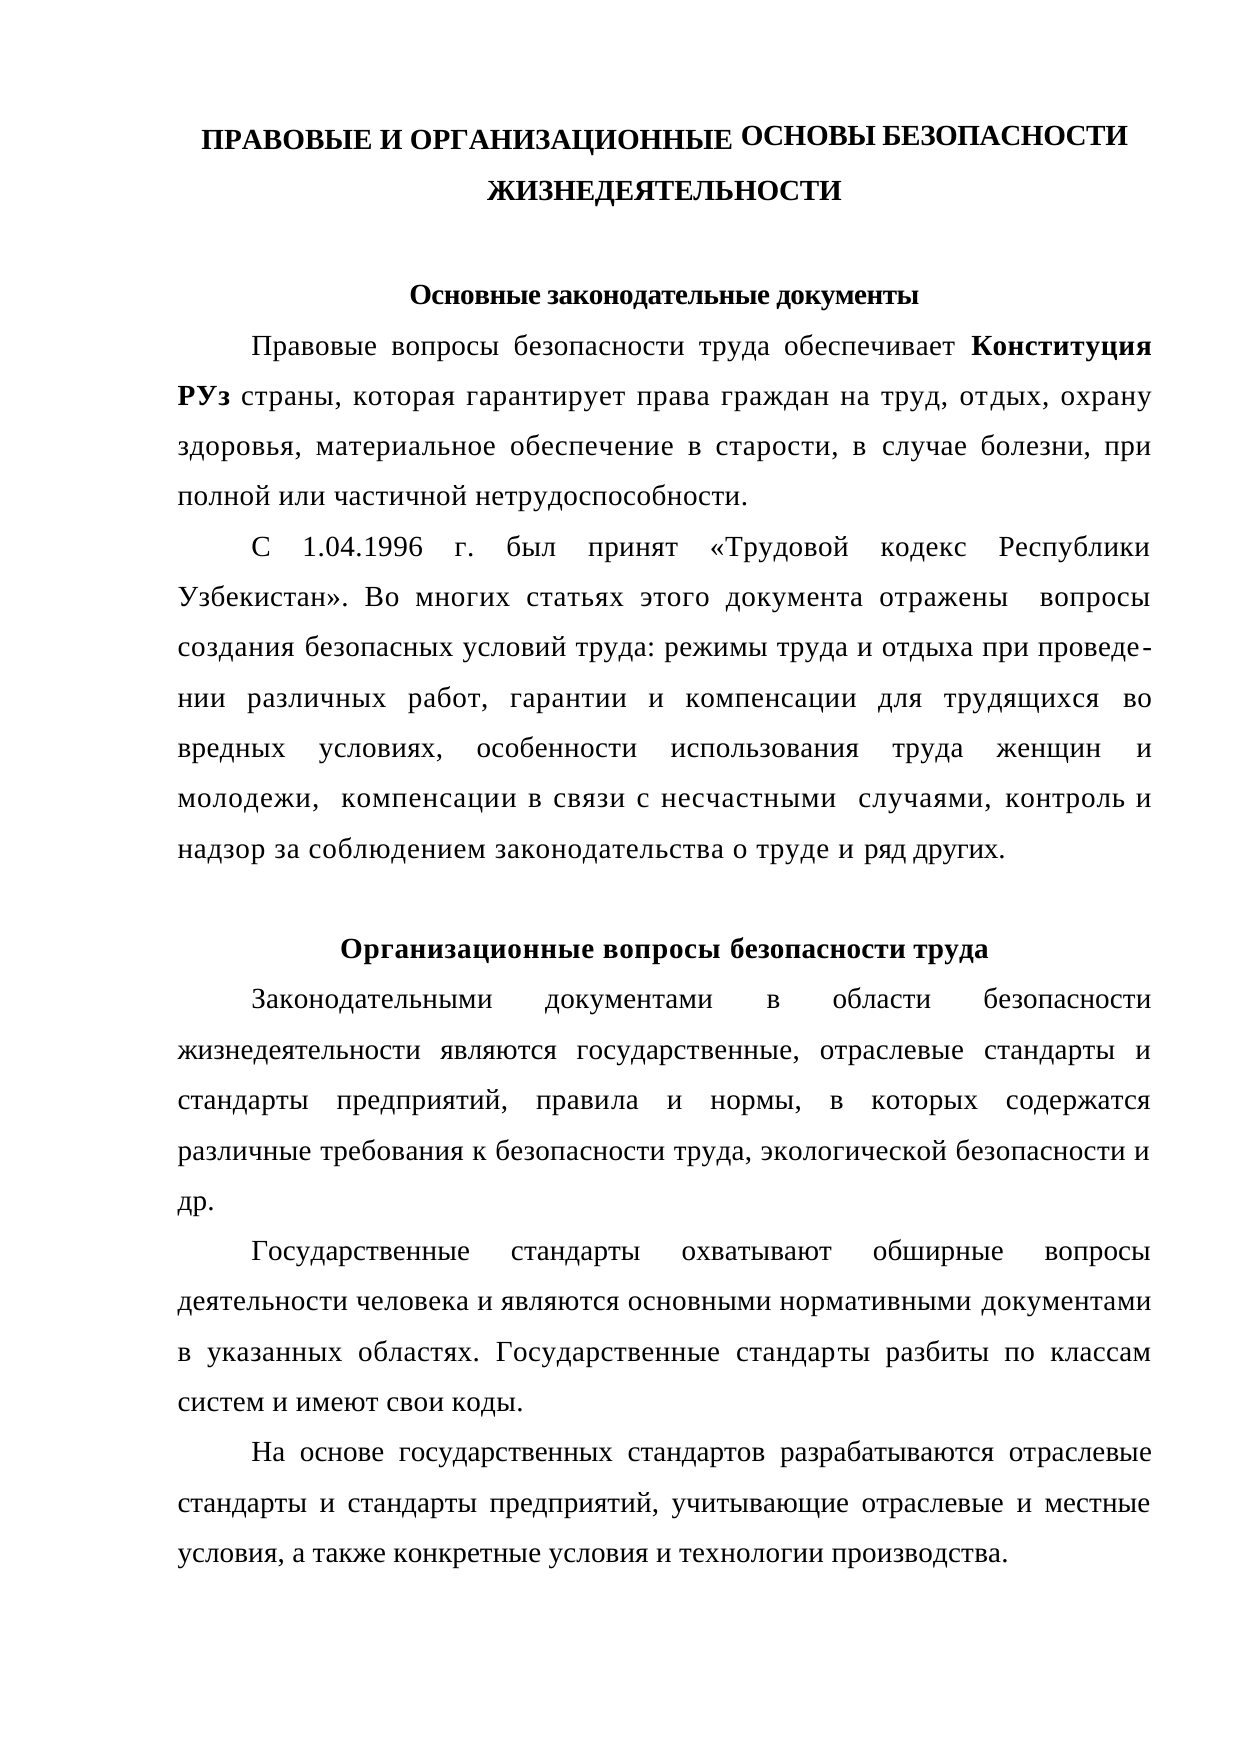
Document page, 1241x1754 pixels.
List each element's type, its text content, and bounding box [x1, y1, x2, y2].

text На основе государственных стандартов разрабатываются отраслевые стандарты и стандарты предприятий, учитывающие отраслевые и местные условия, а также конкретные условия и технологии производства. [177, 1434, 1152, 1569]
text Государственные стандарты охватывают обширные вопросы деятельности человека и являются основными нормативными документами в указанных областях. Государственные стандарты разбиты по классам систем и имеют свои коды. [177, 1233, 1152, 1418]
text Правовые вопросы безопасности труда обеспечивает Конституция РУз страны, которая гарантирует права граждан на труд, отдых, охрану здоровья, материальное обеспечение в старости, в случае болезни, при полной или частичной нетрудоспособности. [177, 328, 1152, 512]
text Правовые и организационные основы безопасности жизнедеятельности [177, 118, 1152, 209]
text Организационные вопросы безопасности труда [177, 931, 1152, 965]
text С 1.04.1996 г. был принят «Трудовой кодекс Республики Узбекистан». Во многих статьях этого документа отражены вопросы создания безопасных условий труда: режимы труда и отдыха при проведении различных работ, гарантии и компенсации для трудящихся во вредных условиях, особенности использования труда женщин и молодежи, компенсации в связи с несчастными случаями, контроль и надзор за соблюдением законодательства о труде и ряд других. [177, 529, 1152, 864]
text Законодательными документами в области безопасности жизнедеятельности являются государственные, отраслевые стандарты и стандарты предприятий, правила и нормы, в которых содержатся различные требования к безопасности труда, экологической безопасности и др. [177, 982, 1152, 1216]
text Основные законодательные документы [177, 277, 1152, 311]
